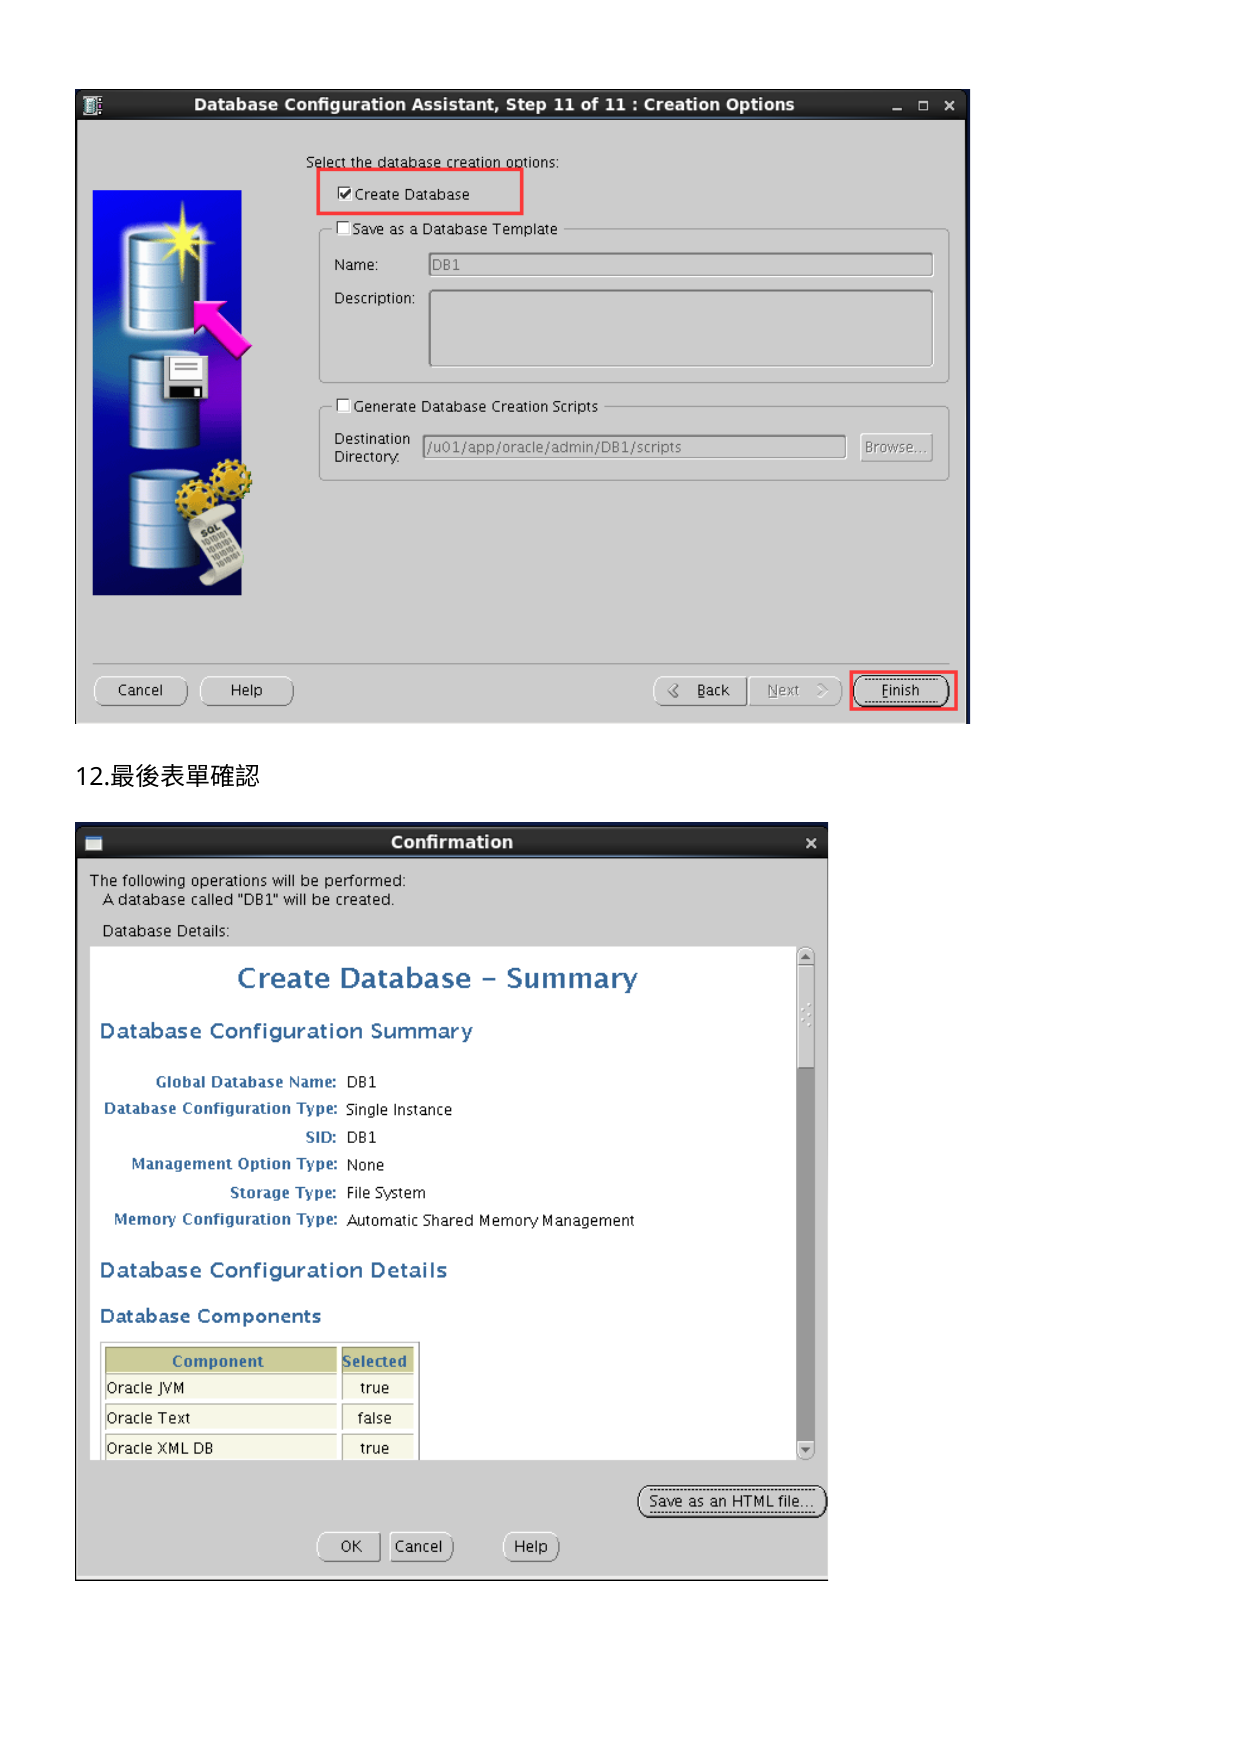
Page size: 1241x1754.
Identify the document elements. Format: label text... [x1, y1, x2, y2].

picture [75, 89, 971, 724]
picture [75, 822, 829, 1581]
text 12.最後表單確認 [75, 756, 1165, 794]
